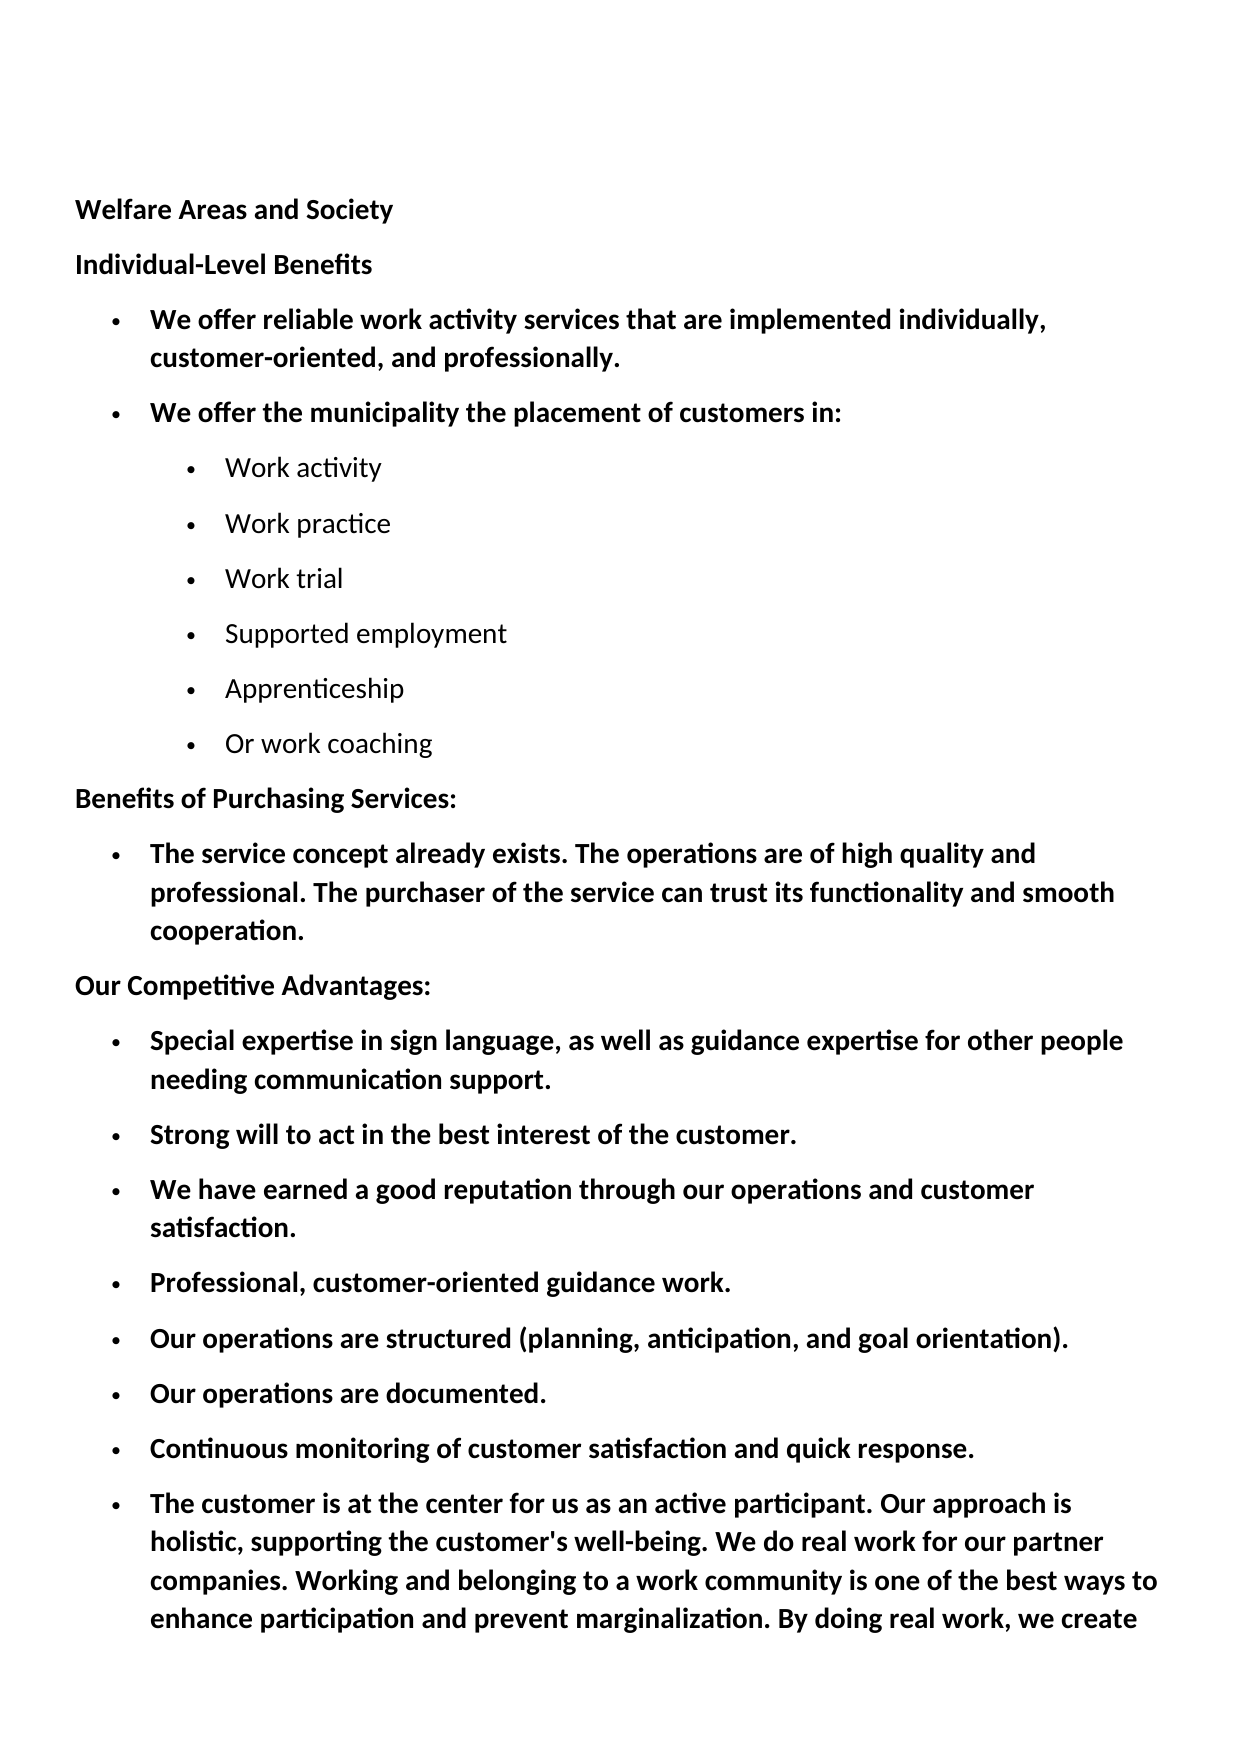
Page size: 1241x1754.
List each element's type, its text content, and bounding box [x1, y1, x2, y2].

text Our Competitive Advantages: [75, 967, 1165, 1003]
list Apprenticeship [187, 670, 1165, 706]
list Our operations are documented. [112, 1375, 1165, 1410]
list We offer the municipality the placement of customers in: [112, 394, 1165, 430]
list Special expertise in sign language, as well as guidance expertise for other people needing communication support. [112, 1022, 1165, 1096]
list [112, 1485, 1165, 1636]
text Individual-Level Benefits [75, 246, 1165, 281]
list Work trial [187, 560, 1165, 595]
list Our operations are structured (planning, anticipation, and goal orientation). [112, 1320, 1165, 1355]
list Professional, customer-oriented guidance work. [112, 1264, 1165, 1300]
text Benefits of Purchasing Services: [75, 780, 1165, 816]
list Strong will to act in the best interest of the customer. [112, 1116, 1165, 1152]
list We offer reliable work activity services that are implemented individually, customer-oriented, and professionally. [112, 301, 1165, 375]
list Supported employment [187, 615, 1165, 651]
text Welfare Areas and Society [75, 191, 1165, 226]
list Continuous monitoring of customer satisfaction and quick response. [112, 1430, 1165, 1466]
list We have earned a good reputation through our operations and customer satisfaction. [112, 1171, 1165, 1245]
list Work practice [187, 505, 1165, 540]
list Work activity [187, 449, 1165, 485]
list Or work coaching [187, 725, 1165, 761]
list The service concept already exists. The operations are of high quality and professional. The purchaser of the service can trust its functionality and smooth cooperation. [112, 835, 1165, 948]
